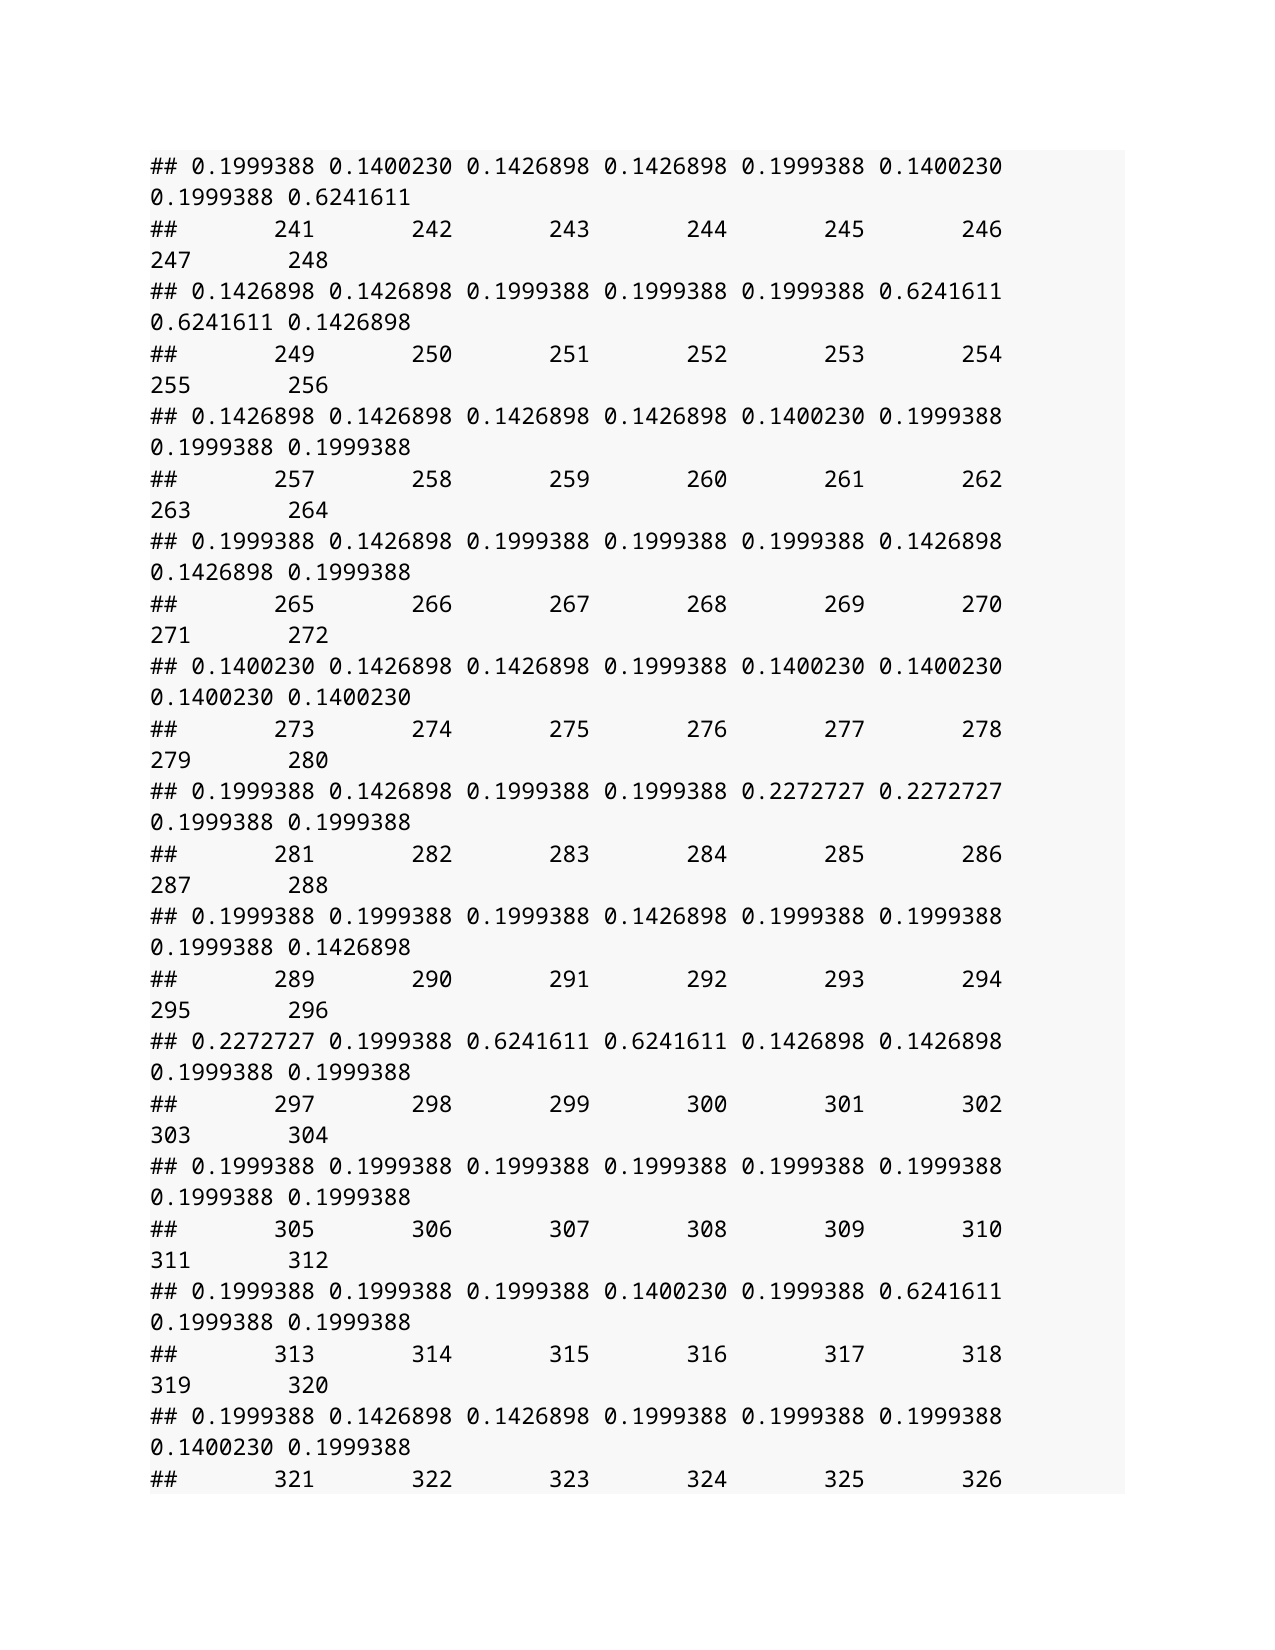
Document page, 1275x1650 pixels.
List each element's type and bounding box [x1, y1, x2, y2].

text [150, 150, 1125, 1494]
